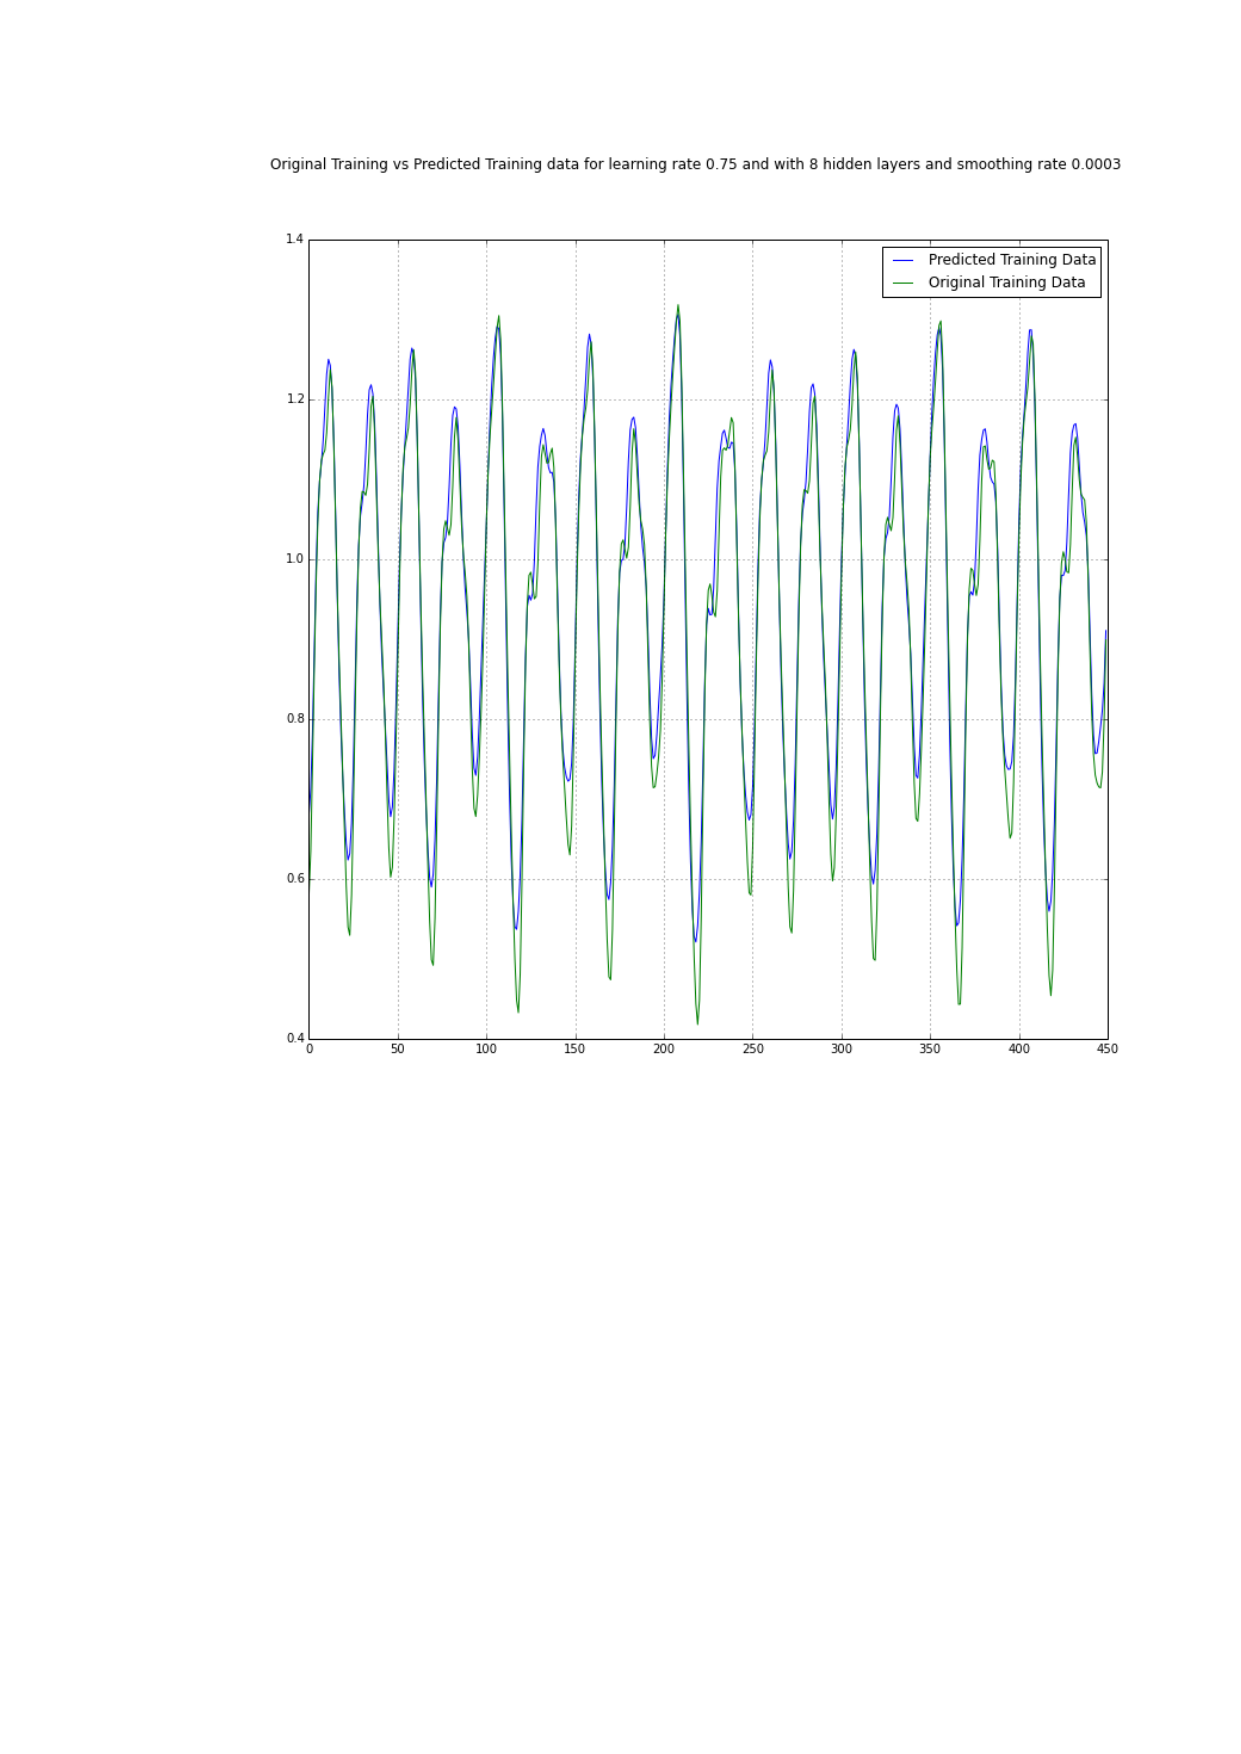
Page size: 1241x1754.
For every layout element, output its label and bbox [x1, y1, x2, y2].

picture [262, 150, 1128, 1064]
